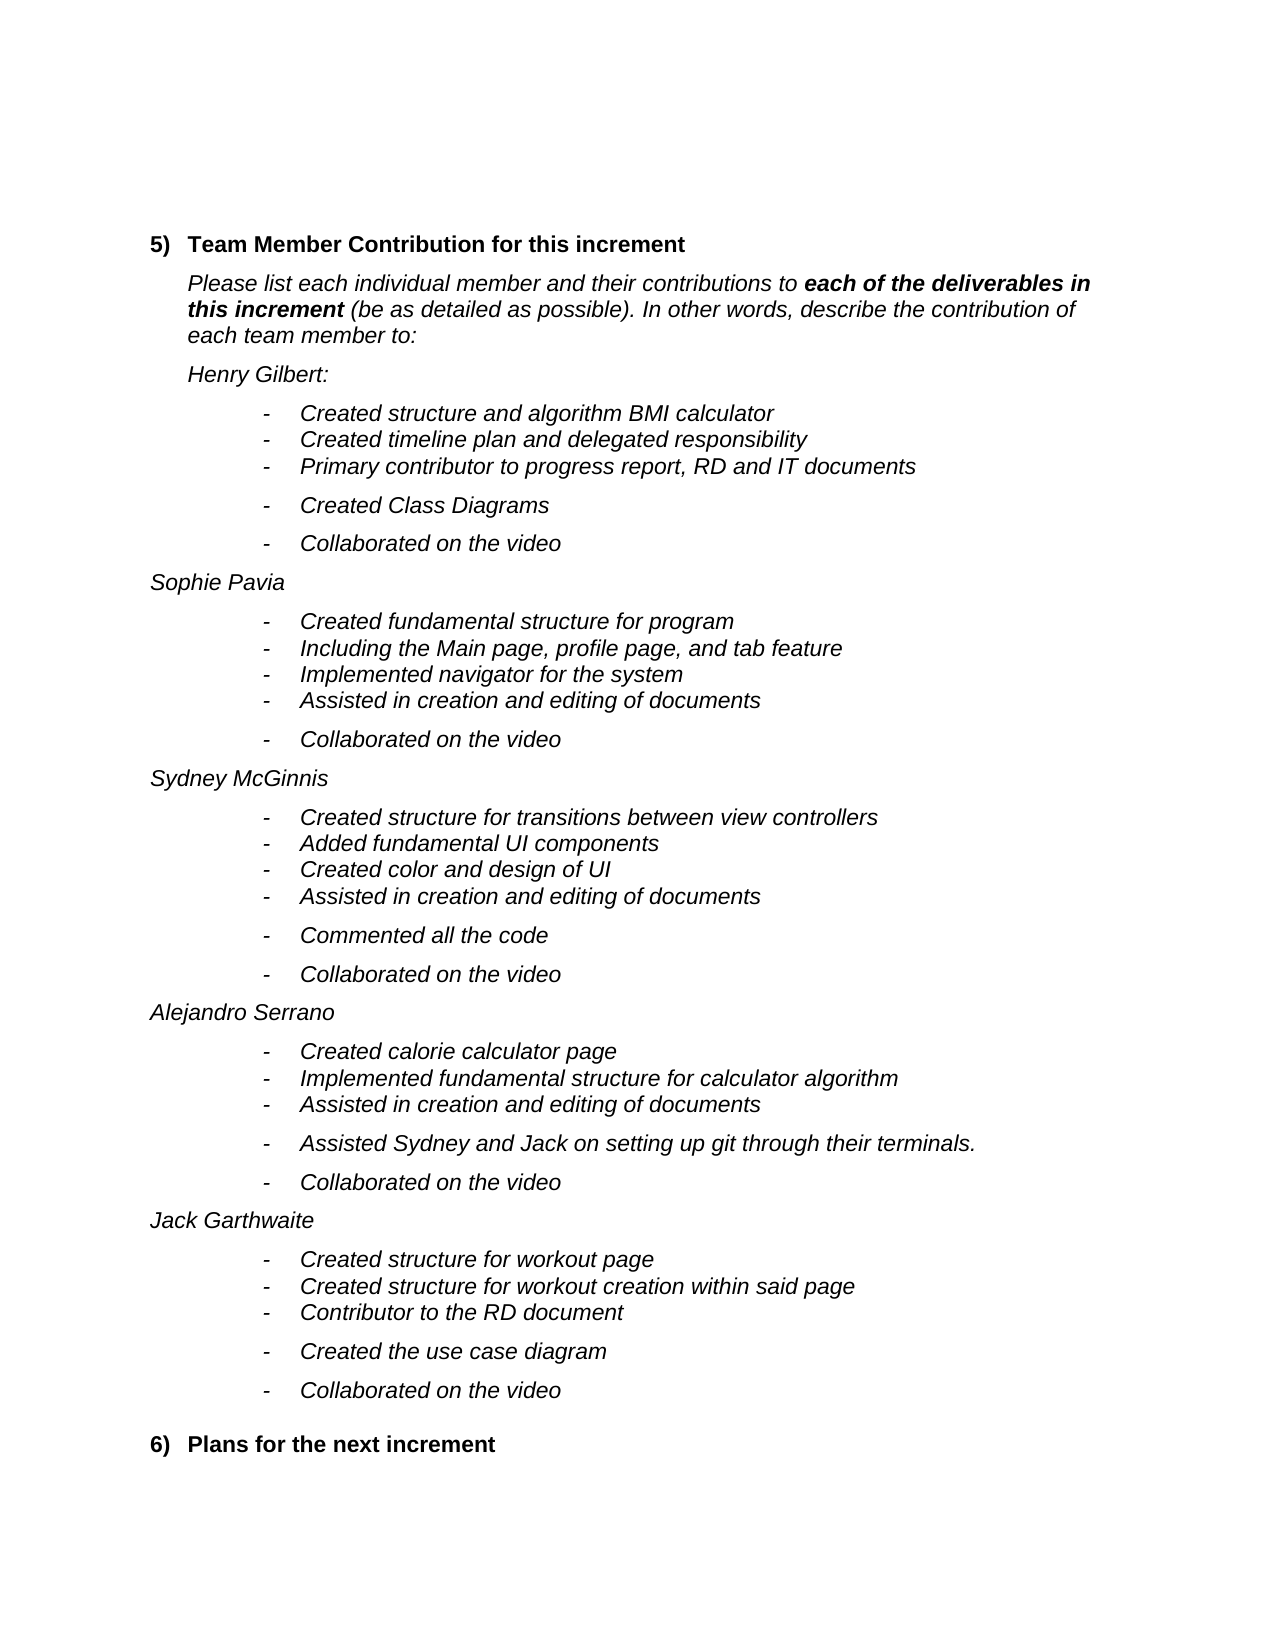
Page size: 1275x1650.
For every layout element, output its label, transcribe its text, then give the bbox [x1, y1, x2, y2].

text Please list each individual member and their contributions to each of the deliverables in this increment (be as detailed as possible). In other words, describe the contribution of each team member to: [187, 269, 1125, 349]
list Created structure for transitions between view controllers [262, 804, 1125, 830]
list Collaborated on the video [262, 1377, 1125, 1403]
text Jack Garthwaite [150, 1207, 1125, 1234]
list Created structure and algorithm BMI calculator [262, 400, 1125, 426]
list Contributor to the RD document [262, 1299, 1125, 1325]
list Created structure for workout page [262, 1246, 1125, 1273]
list Implemented navigator for the system [262, 661, 1125, 687]
list Collaborated on the video [262, 1169, 1125, 1195]
list Commented all the code [262, 922, 1125, 948]
list Plans for the next increment [150, 1431, 1125, 1457]
list Collaborated on the video [262, 530, 1125, 557]
list Created the use case diagram [262, 1338, 1125, 1364]
list Team Member Contribution for this increment [150, 231, 1125, 257]
list Created fundamental structure for program [262, 608, 1125, 634]
text Alejandro Serrano [150, 999, 1125, 1026]
list Created Class Diagrams [262, 492, 1125, 518]
list Primary contributor to progress report, RD and IT documents [262, 453, 1125, 479]
list Including the Main page, profile page, and tab feature [262, 634, 1125, 661]
text Sydney McGinnis [150, 765, 1125, 791]
text Sophie Pavia [150, 569, 1125, 596]
list Created timeline plan and delegated responsibility [262, 426, 1125, 453]
list Added fundamental UI components [262, 830, 1125, 856]
list Assisted Sydney and Jack on setting up git through their terminals. [262, 1130, 1125, 1156]
list Created calorie calculator page [262, 1038, 1125, 1064]
text Henry Gilbert: [187, 361, 1125, 387]
list Collaborated on the video [262, 961, 1125, 987]
list Implemented fundamental structure for calculator algorithm [262, 1064, 1125, 1091]
list Collaborated on the video [262, 726, 1125, 752]
list Assisted in creation and editing of documents [262, 1091, 1125, 1117]
list Assisted in creation and editing of documents [262, 883, 1125, 909]
list Assisted in creation and editing of documents [262, 687, 1125, 713]
list Created structure for workout creation within said page [262, 1273, 1125, 1299]
list Created color and design of UI [262, 856, 1125, 883]
